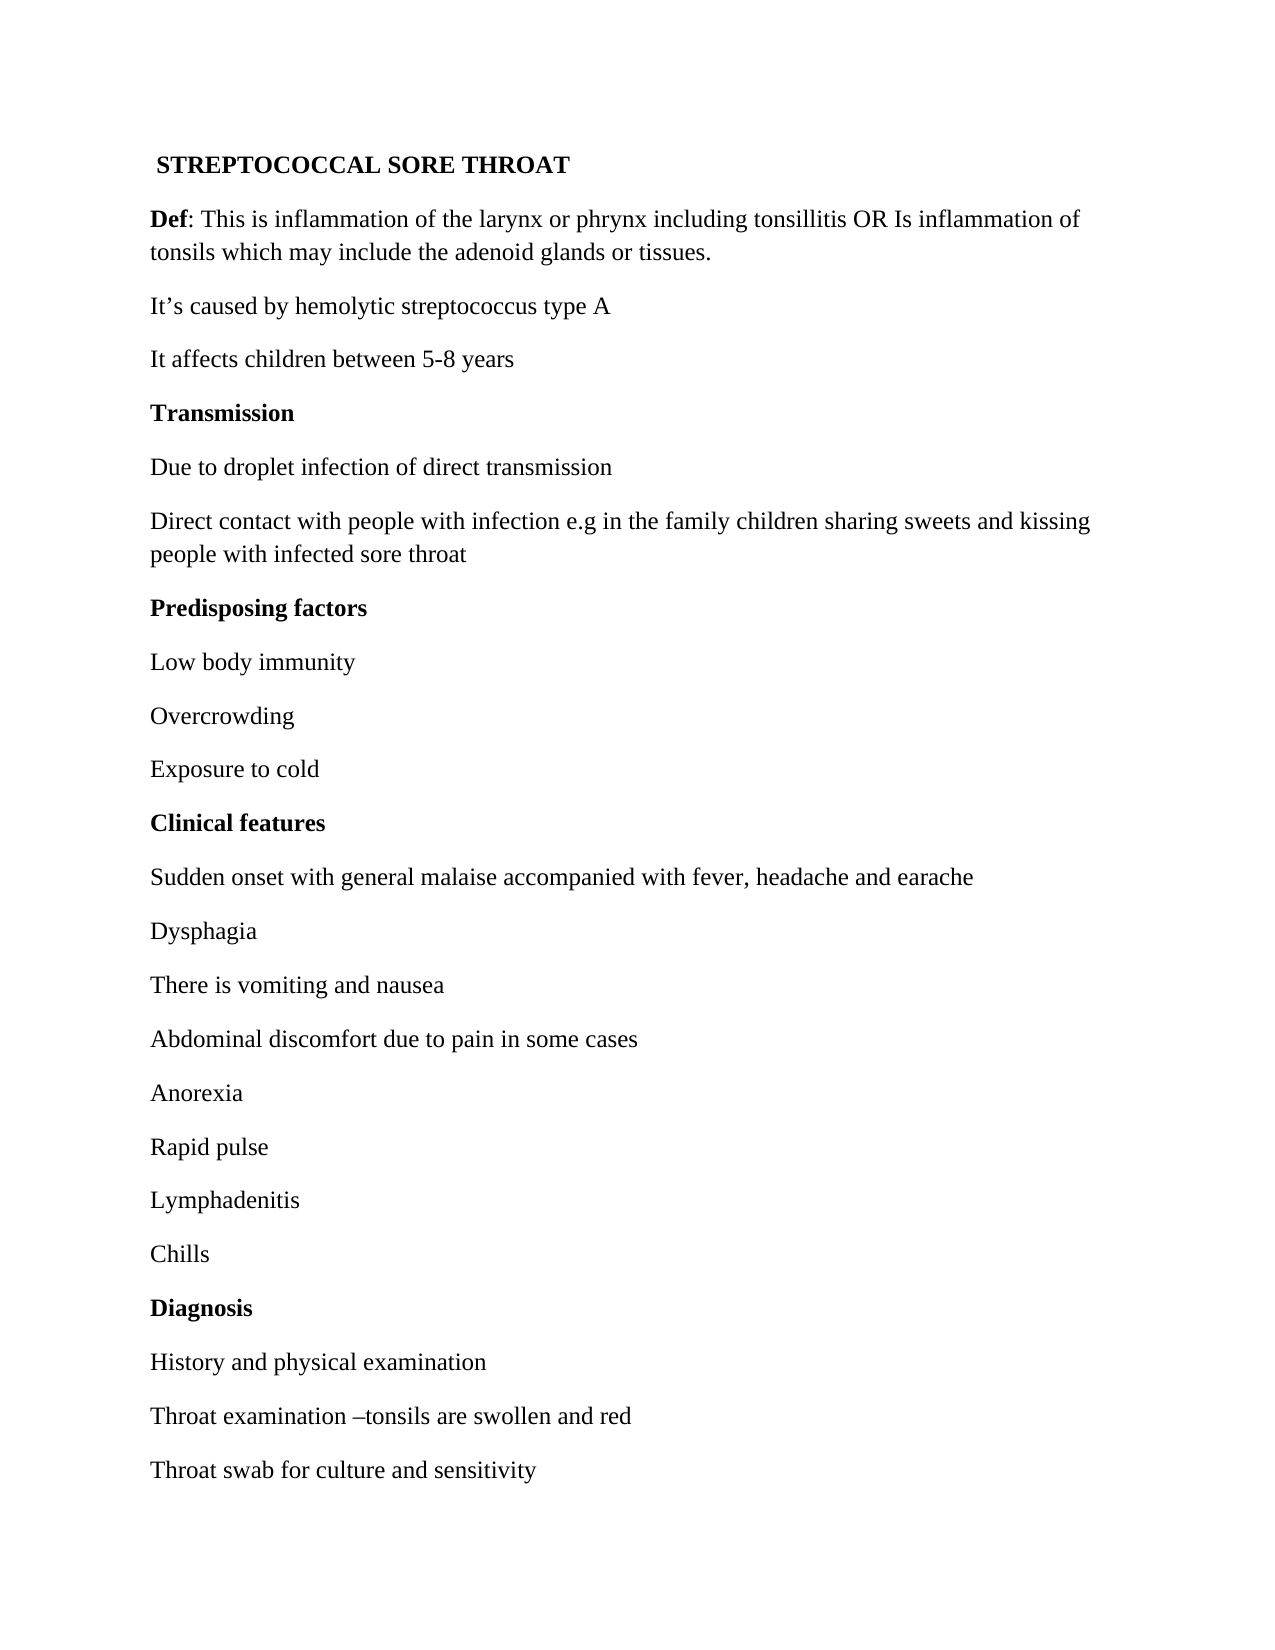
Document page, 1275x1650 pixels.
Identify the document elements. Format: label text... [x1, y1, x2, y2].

text Due to droplet infection of direct transmission [150, 452, 1125, 481]
text Transmission [150, 398, 1125, 427]
text Lymphadenitis [150, 1185, 1125, 1214]
text It’s caused by hemolytic streptococcus type A [150, 291, 1125, 319]
text History and physical examination [150, 1347, 1125, 1376]
text Dysphagia [150, 916, 1125, 945]
text Direct contact with people with infection e.g in the family children sharing sweets and kissing people with infected sore throat [150, 506, 1125, 568]
text Sudden onset with general malaise accompanied with fever, headache and earache [150, 862, 1125, 891]
text Throat swab for culture and sensitivity [150, 1455, 1125, 1483]
text Diagnosis [150, 1293, 1125, 1322]
text STREPTOCOCCAL SORE THROAT [150, 150, 1125, 179]
text Abdominal discomfort due to pain in some cases [150, 1024, 1125, 1053]
text Exposure to cold [150, 754, 1125, 783]
text There is vomiting and nausea [150, 970, 1125, 999]
text Overcrowding [150, 701, 1125, 729]
text Def: This is inflammation of the larynx or phrynx including tonsillitis OR Is inflammation of tonsils which may include the adenoid glands or tissues. [150, 204, 1125, 266]
text Low body immunity [150, 647, 1125, 676]
text Throat examination –tonsils are swollen and red [150, 1401, 1125, 1429]
text Predisposing factors [150, 593, 1125, 622]
text It affects children between 5-8 years [150, 344, 1125, 373]
text Rapid pulse [150, 1132, 1125, 1160]
text Chills [150, 1239, 1125, 1268]
text Clinical features [150, 808, 1125, 837]
text Anorexia [150, 1078, 1125, 1106]
